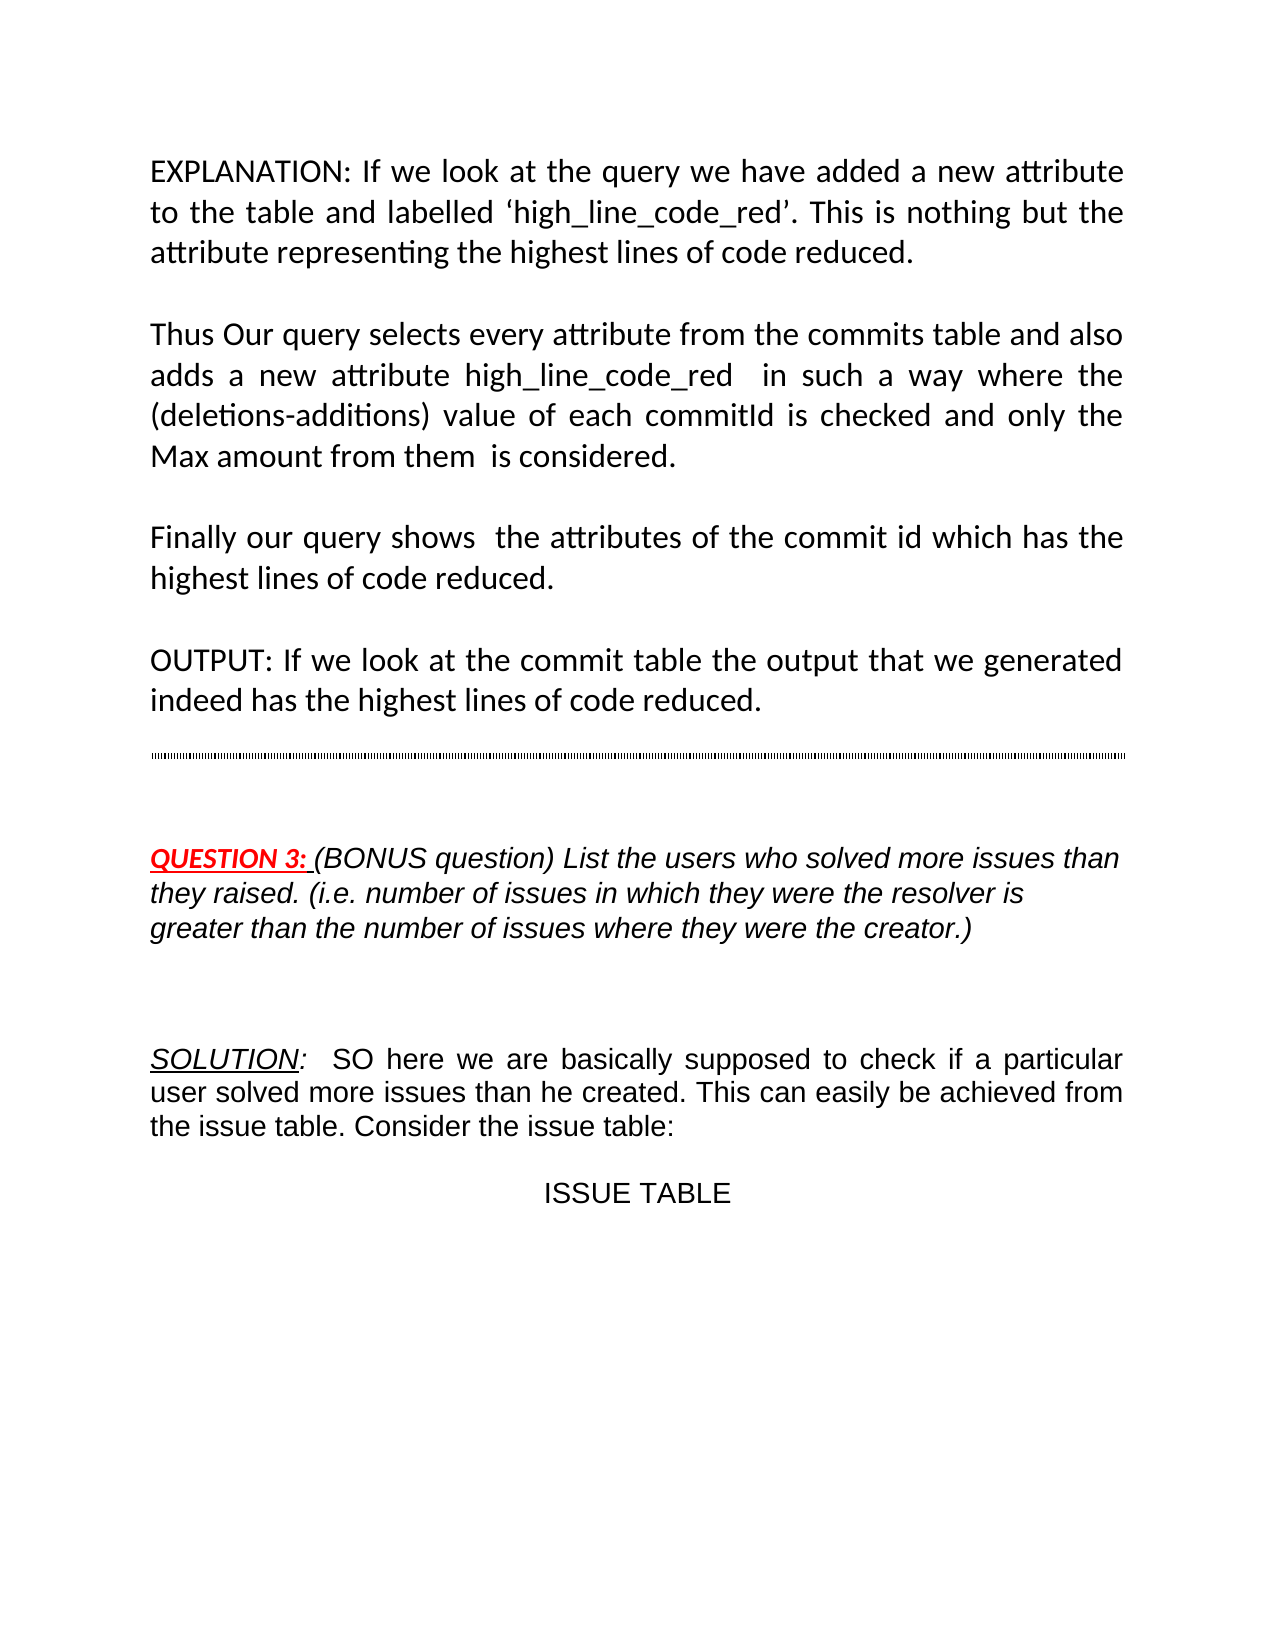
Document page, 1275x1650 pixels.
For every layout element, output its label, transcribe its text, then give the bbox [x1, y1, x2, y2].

text OUTPUT: If we look at the commit table the output that we generated indeed has the highest lines of code reduced. [150, 639, 1125, 720]
text Thus Our query selects every attribute from the commits table and also adds a new attribute high_line_code_red in such a way where the (deletions-additions) value of each commitId is checked and only the Max amount from them is considered. [150, 313, 1125, 476]
text QUESTION 3: (BONUS question) List the users who solved more issues than they raised. (i.e. number of issues in which they were the resolver is greater than the number of issues where they were the creator.) [150, 841, 1125, 947]
text SOLUTION: SO here we are basically supposed to check if a particular user solved more issues than he created. This can easily be achieved from the issue table. Consider the issue table: [150, 1042, 1125, 1142]
text Finally our query shows the attributes of the commit id which has the highest lines of code reduced. [150, 517, 1125, 598]
text EXPLANATION: If we look at the query we have added a new attribute to the table and labelled ‘high_line_code_red’. This is nothing but the attribute representing the highest lines of code reduced. [150, 150, 1125, 272]
text ISSUE TABLE [150, 1176, 1125, 1209]
